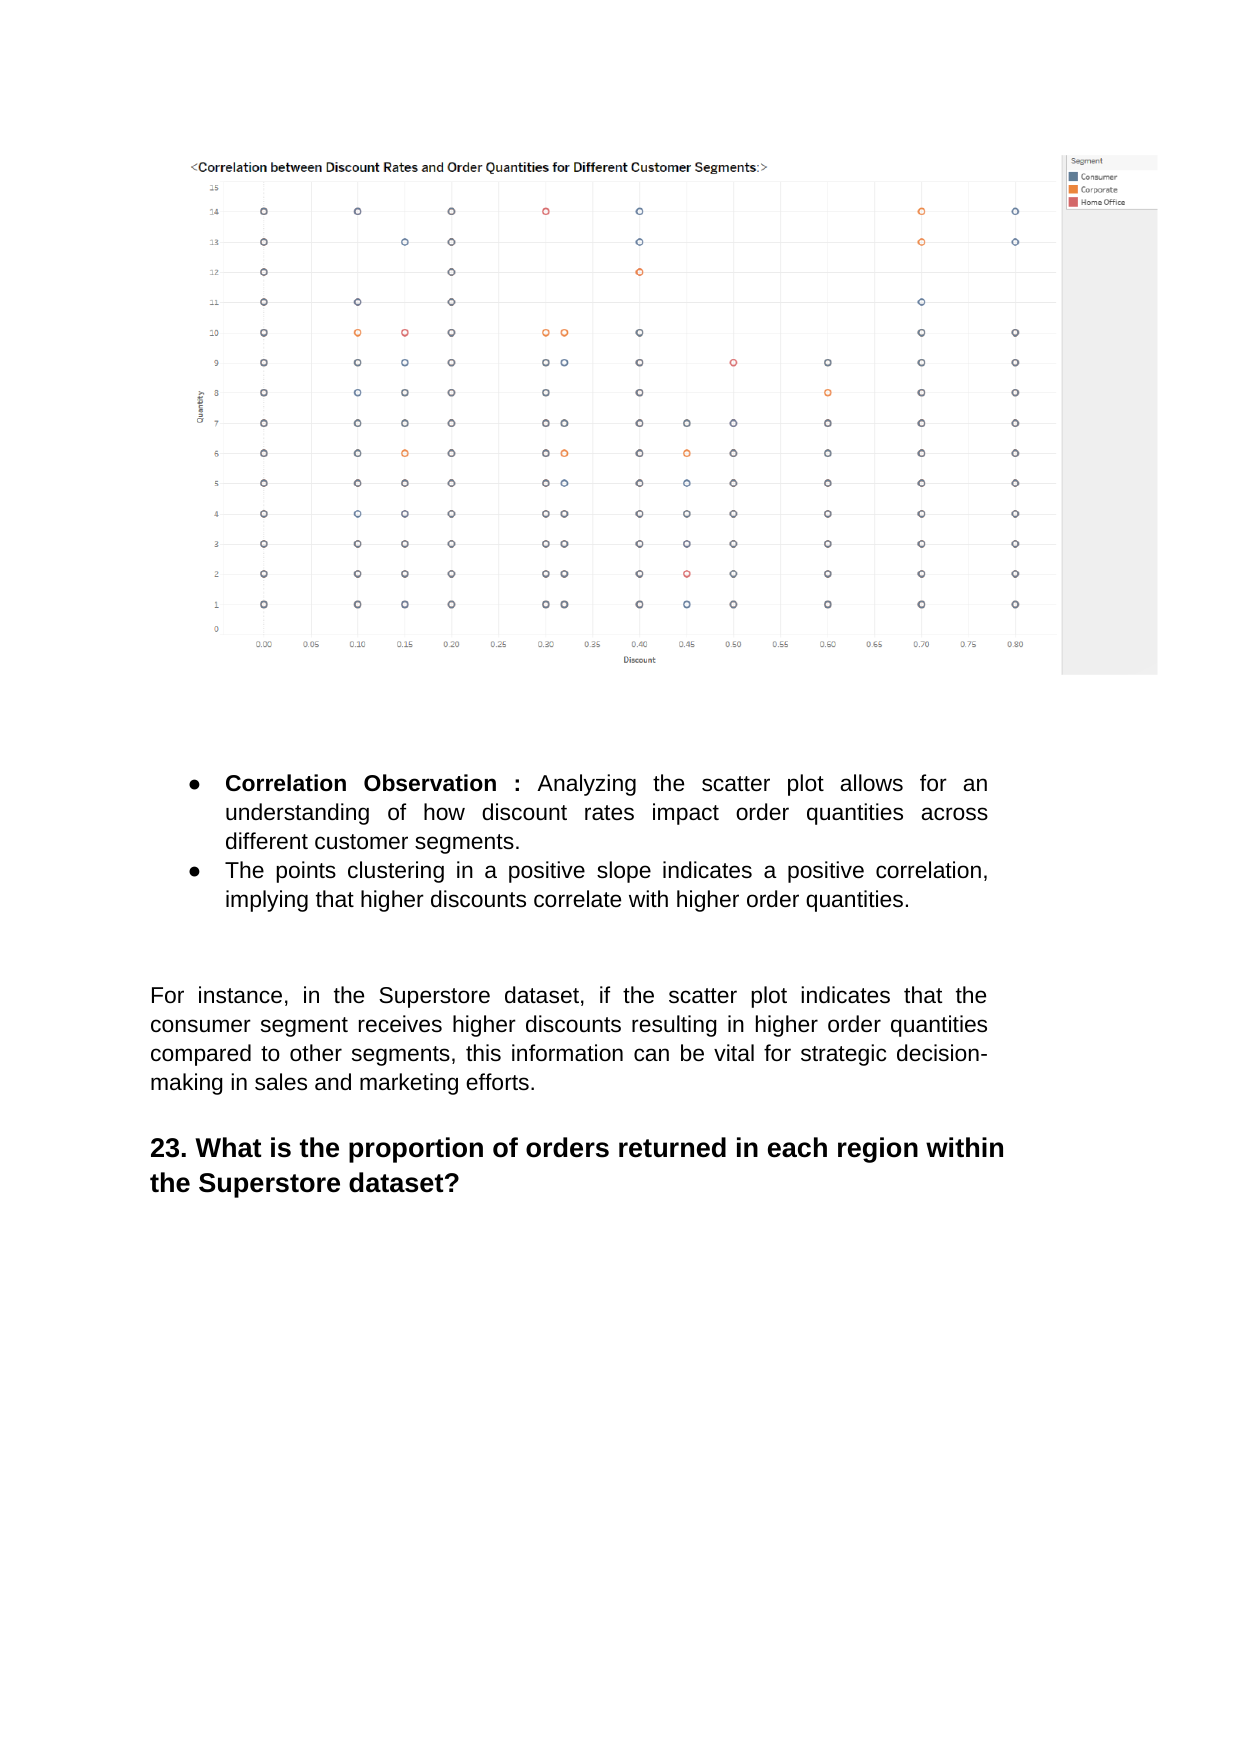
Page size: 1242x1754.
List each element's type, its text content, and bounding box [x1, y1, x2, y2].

list Correlation Observation : Analyzing the scatter plot allows for an understanding of how discount rates impact order quantities across different customer segments. [187, 770, 989, 854]
list The points clustering in a positive slope indicates a positive correlation, implying that higher discounts correlate with higher order quantities. [187, 857, 989, 912]
picture [150, 148, 1221, 701]
text For instance, in the Superstore dataset, if the scatter plot indicates that the consumer segment receives higher discounts resulting in higher order quantities compared to other segments, this information can be vital for strategic decision-making in sales and marketing efforts. [150, 982, 989, 1095]
text 23. What is the proportion of orders returned in each region within the Superstore dataset? [150, 1132, 1006, 1198]
